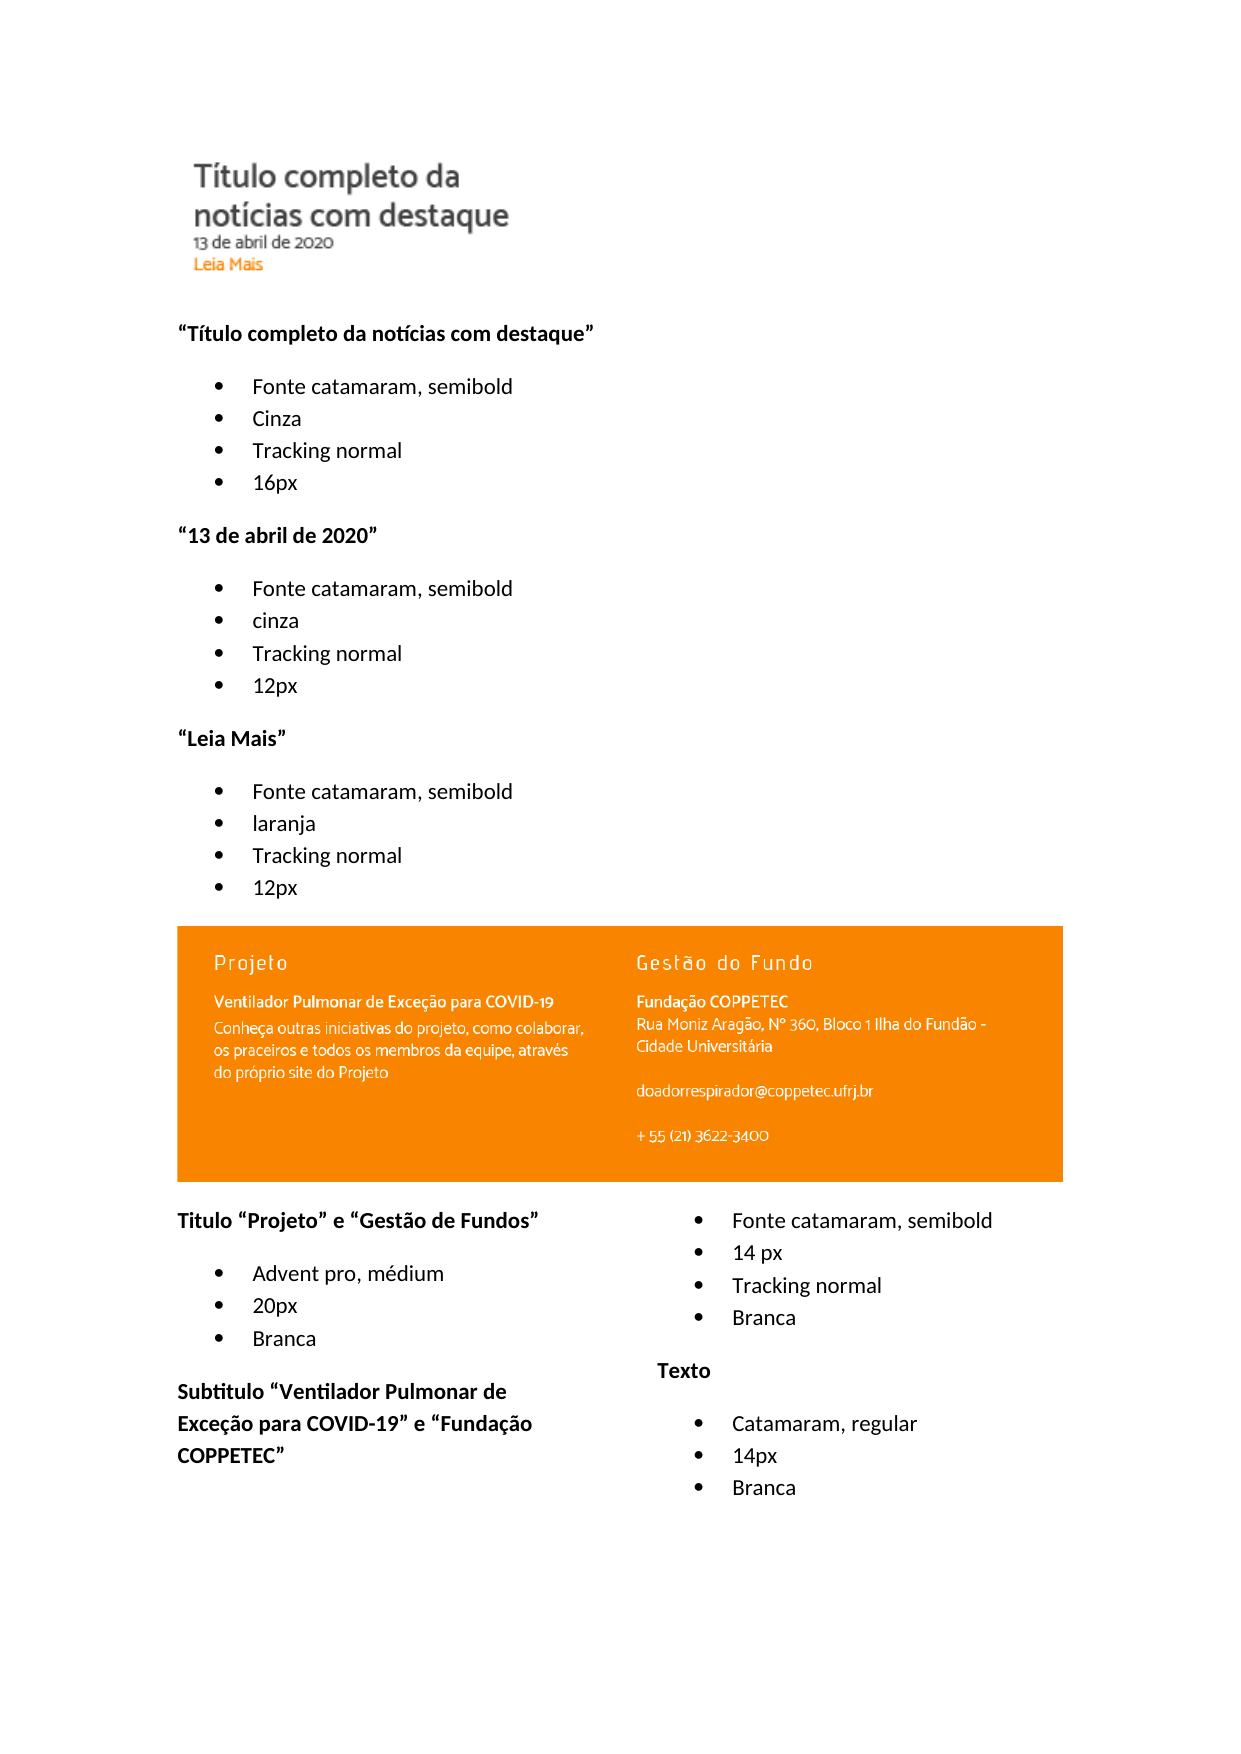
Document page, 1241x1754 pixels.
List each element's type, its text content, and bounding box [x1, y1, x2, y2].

list Branca [694, 1303, 1063, 1331]
list Tracking normal [215, 639, 1063, 667]
list Tracking normal [694, 1271, 1063, 1299]
picture [177, 147, 542, 294]
list 12px [215, 873, 1063, 902]
list 16px [215, 468, 1063, 496]
text “Leia Mais” [177, 724, 1063, 752]
list Advent pro, médium [215, 1259, 583, 1287]
text Subtitulo “Ventilador Pulmonar de Exceção para COVID-19” e “Fundação COPPETEC” [177, 1377, 583, 1469]
text “Título completo da notícias com destaque” [177, 319, 1063, 347]
list Branca [694, 1473, 1063, 1501]
list Tracking normal [215, 841, 1063, 869]
list 12px [215, 671, 1063, 699]
list Branca [215, 1324, 583, 1352]
list Fonte catamaram, semibold [215, 574, 1063, 602]
text “13 de abril de 2020” [177, 521, 1063, 549]
picture [177, 926, 1063, 1182]
text Titulo “Projeto” e “Gestão de Fundos” [177, 1206, 583, 1234]
list Fonte catamaram, semibold [215, 372, 1063, 400]
list Fonte catamaram, semibold [694, 1206, 1063, 1234]
text Texto [657, 1356, 1063, 1384]
list laranja [215, 809, 1063, 837]
list 14 px [694, 1238, 1063, 1267]
list Catamaram, regular [694, 1409, 1063, 1437]
list Fonte catamaram, semibold [215, 777, 1063, 805]
list 14px [694, 1441, 1063, 1469]
list Tracking normal [215, 436, 1063, 464]
list Cinza [215, 404, 1063, 432]
list 20px [215, 1292, 583, 1319]
list cinza [215, 607, 1063, 634]
